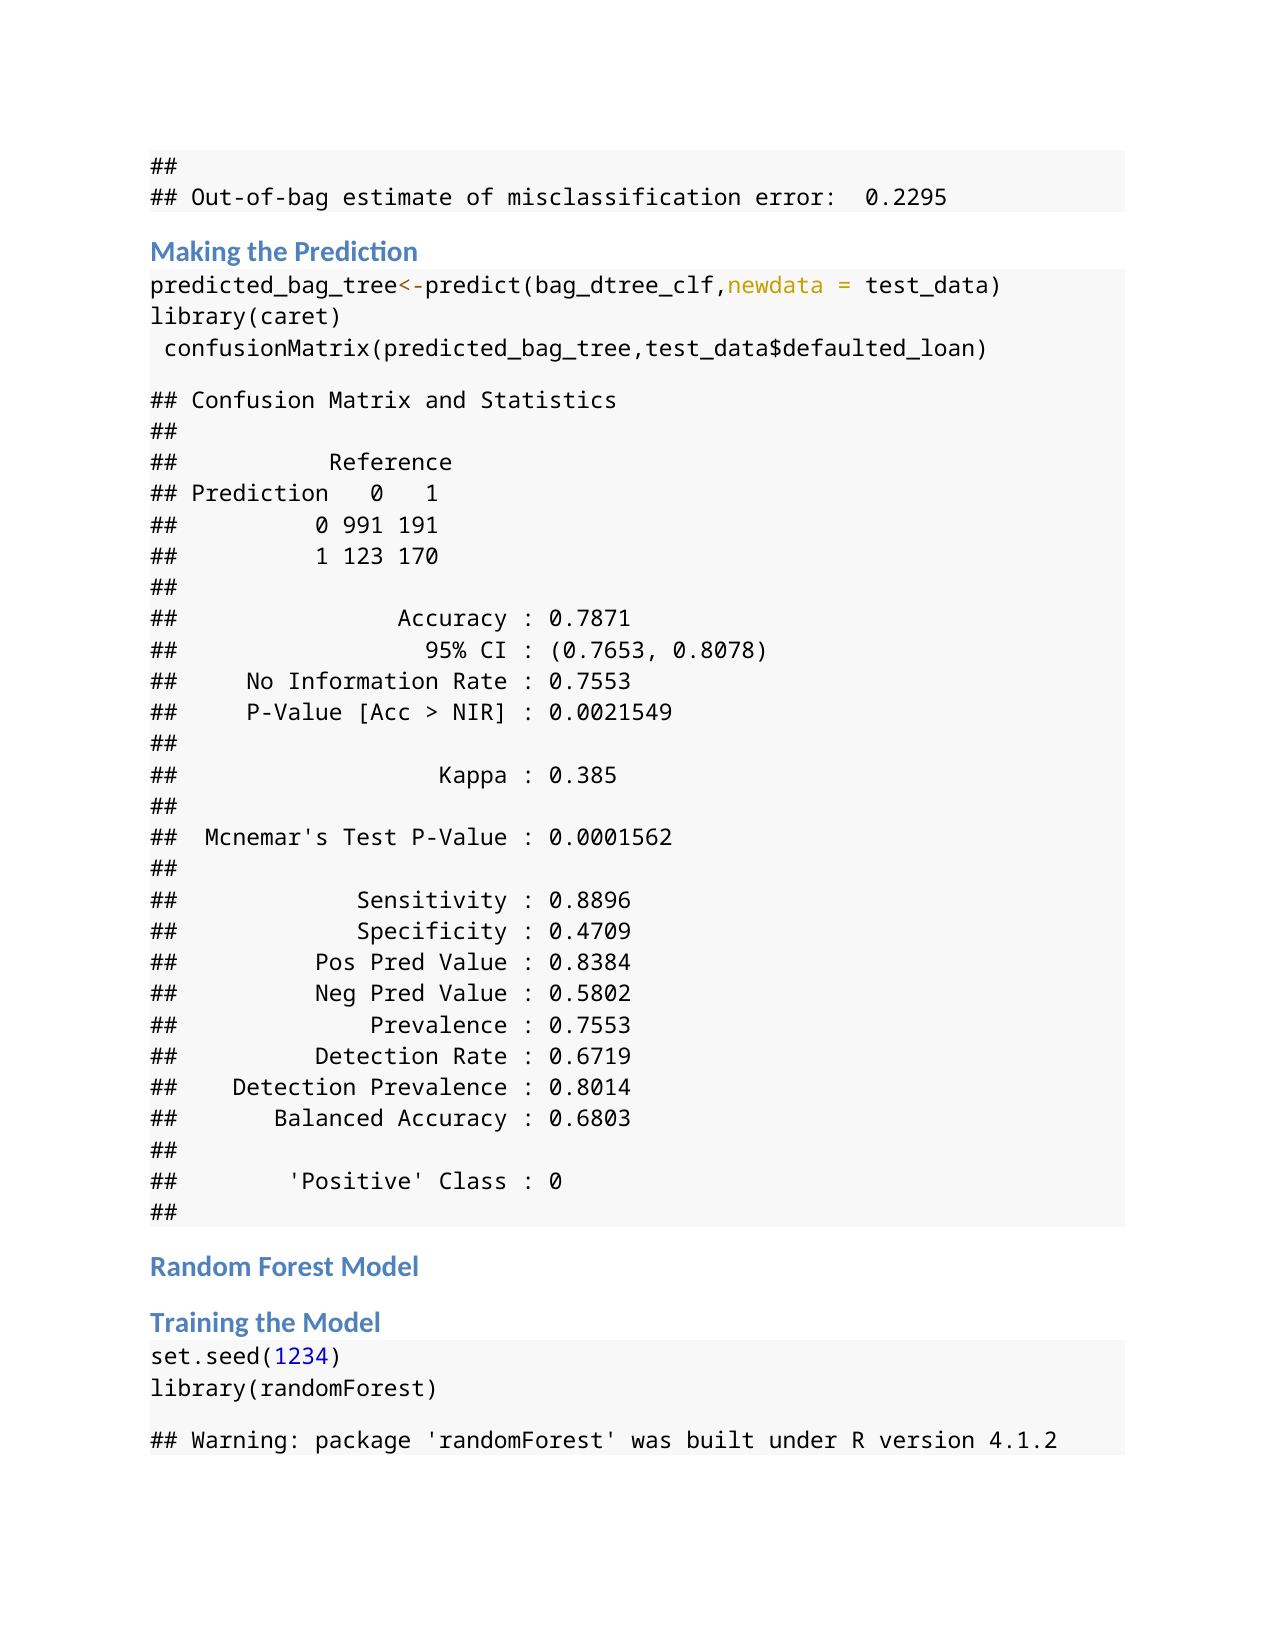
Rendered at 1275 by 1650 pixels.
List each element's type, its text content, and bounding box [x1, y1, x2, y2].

text ## Warning: package 'randomForest' was built under R version 4.1.2 [150, 1423, 1125, 1455]
subtitle Making the Prediction [150, 233, 1125, 269]
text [150, 150, 1125, 212]
subtitle Training the Model [150, 1304, 1125, 1340]
subtitle Random Forest Model [150, 1248, 1125, 1284]
text set.seed(1234) library(randomForest) [342, 1340, 1125, 1403]
text ## Confusion Matrix and Statistics ## ## Reference ## Prediction 0 1 ## 0 991 191 ## 1 123 170 ## ## Accuracy : 0.7871 ## 95% CI : (0.7653, 0.8078) ## No Information Rate : 0.7553 ## P-Value [Acc > NIR] : 0.0021549 ## ## Kappa : 0.385 ## ## Mcnemar's Test P-Value : 0.0001562 ## ## Sensitivity : 0.8896 ## Specificity : 0.4709 ## Pos Pred Value : 0.8384 ## Neg Pred Value : 0.5802 ## Prevalence : 0.7553 ## Detection Rate : 0.6719 ## Detection Prevalence : 0.8014 ## Balanced Accuracy : 0.6803 ## ## 'Positive' Class : 0 ## [150, 383, 1125, 1227]
text predicted_bag_tree<-predict(bag_dtree_clf,newdata = test_data) library(caret) confusionMatrix(predicted_bag_tree,test_data$defaulted_loan) [342, 269, 1125, 363]
